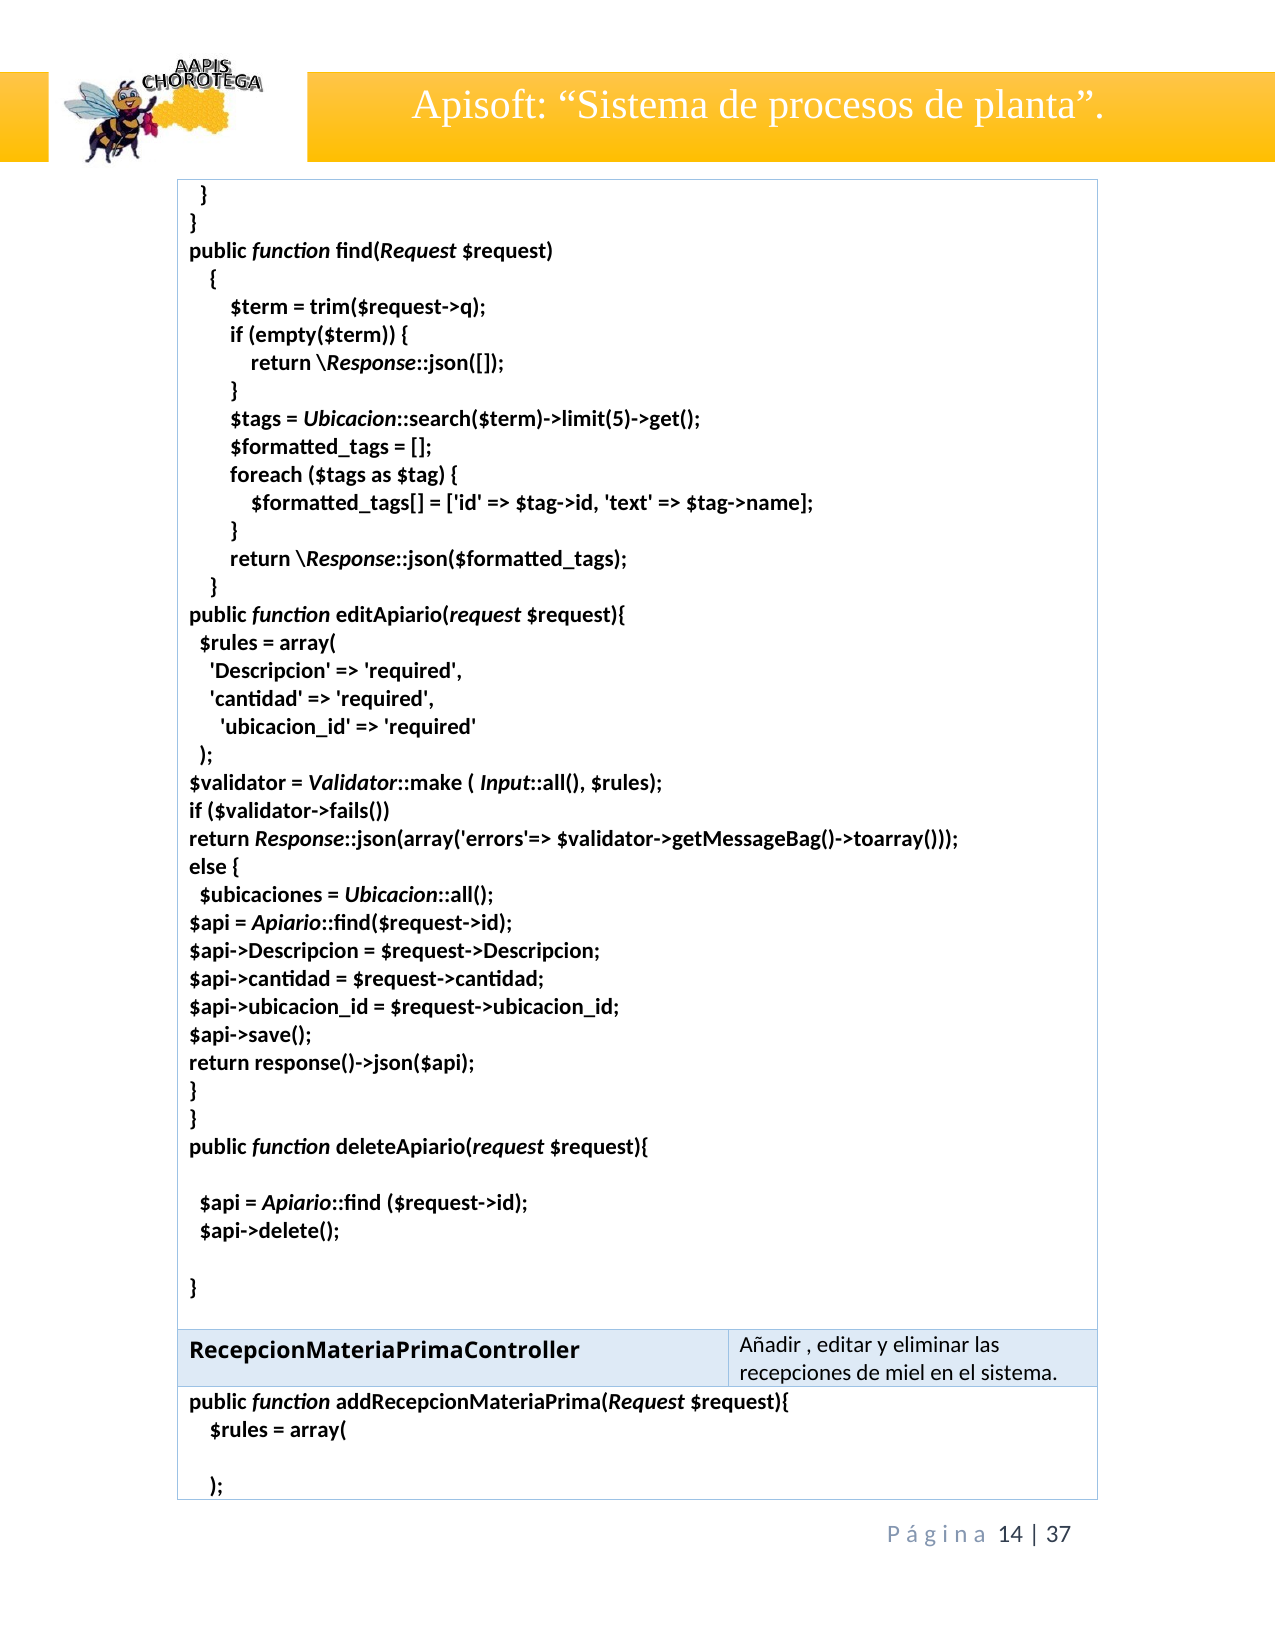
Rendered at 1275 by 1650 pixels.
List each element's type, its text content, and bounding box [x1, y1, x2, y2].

picture [48, 53, 308, 179]
table_cell RecepcionMateriaPrimaController [178, 1330, 728, 1386]
table_cell Añadir , editar y eliminar las recepciones de miel en el sistema. [729, 1330, 1097, 1386]
